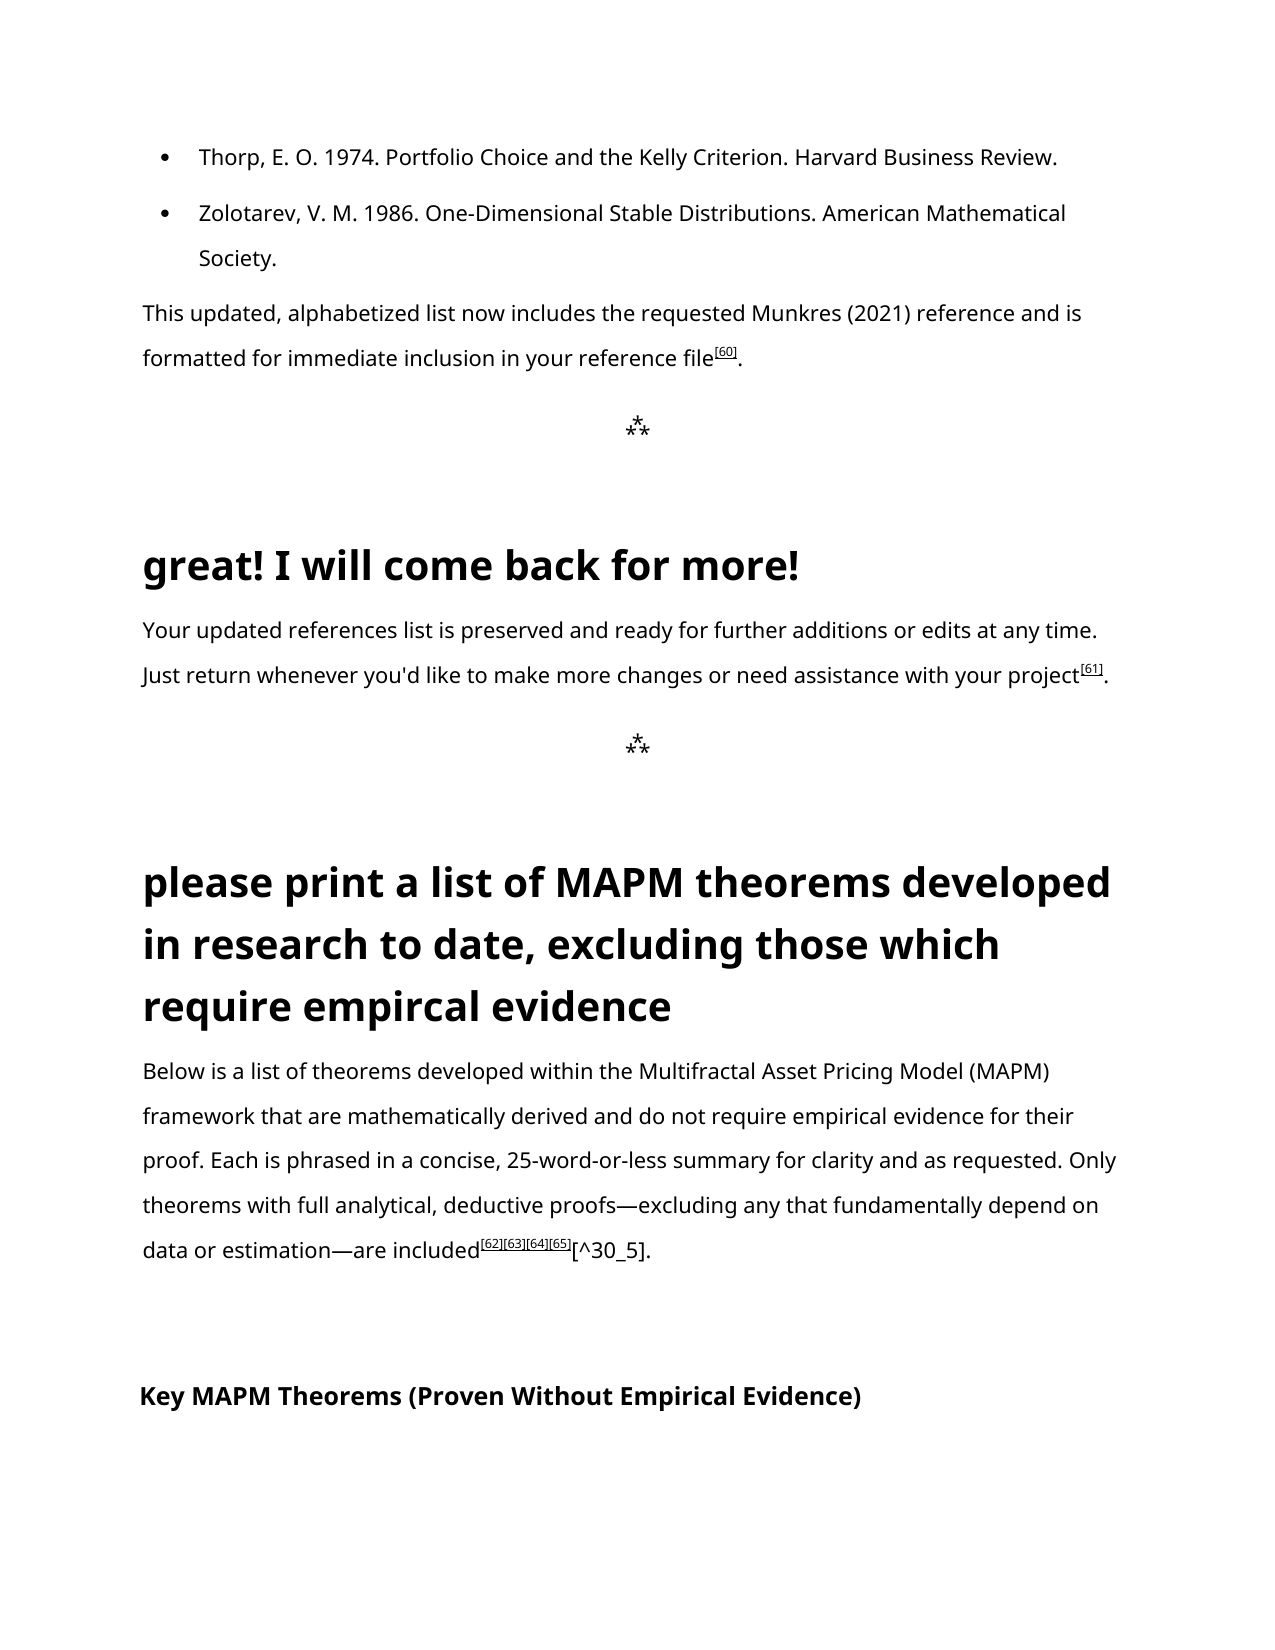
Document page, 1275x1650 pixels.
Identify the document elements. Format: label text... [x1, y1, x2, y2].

text ⁂ [142, 409, 1133, 439]
list Zolotarev, V. M. 1986. One-Dimensional Stable Distributions. American Mathematical Society. [161, 198, 1133, 272]
list Thorp, E. O. 1974. Portfolio Choice and the Kelly Criterion. Harvard Business Review. [161, 142, 1133, 172]
text ⁂ [142, 726, 1133, 756]
text This updated, alphabetized list now includes the requested Munkres (2021) reference and is formatted for immediate inclusion in your reference file[60]. [142, 298, 1133, 373]
text Below is a list of theorems developed within the Multifractal Asset Pricing Model (MAPM) framework that are mathematically derived and do not require empirical evidence for their proof. Each is phrased in a concise, 25-word-or-less summary for clarity and as requested. Only theorems with full analytical, deductive proofs—excluding any that fundamentally depend on data or estimation—are included[62][63][64][65][^30_5]. [142, 1056, 1133, 1264]
text Your updated references list is preserved and ready for further additions or edits at any time. Just return whenever you'd like to make more changes or need assistance with your project[61]. [142, 615, 1133, 690]
text please print a list of MAPM theorems developed in research to date, excluding those which require empircal evidence [142, 854, 1133, 1033]
text Key MAPM Theorems (Proven Without Empirical Evidence) [139, 1379, 1133, 1413]
text great! I will come back for more! [142, 537, 1133, 592]
